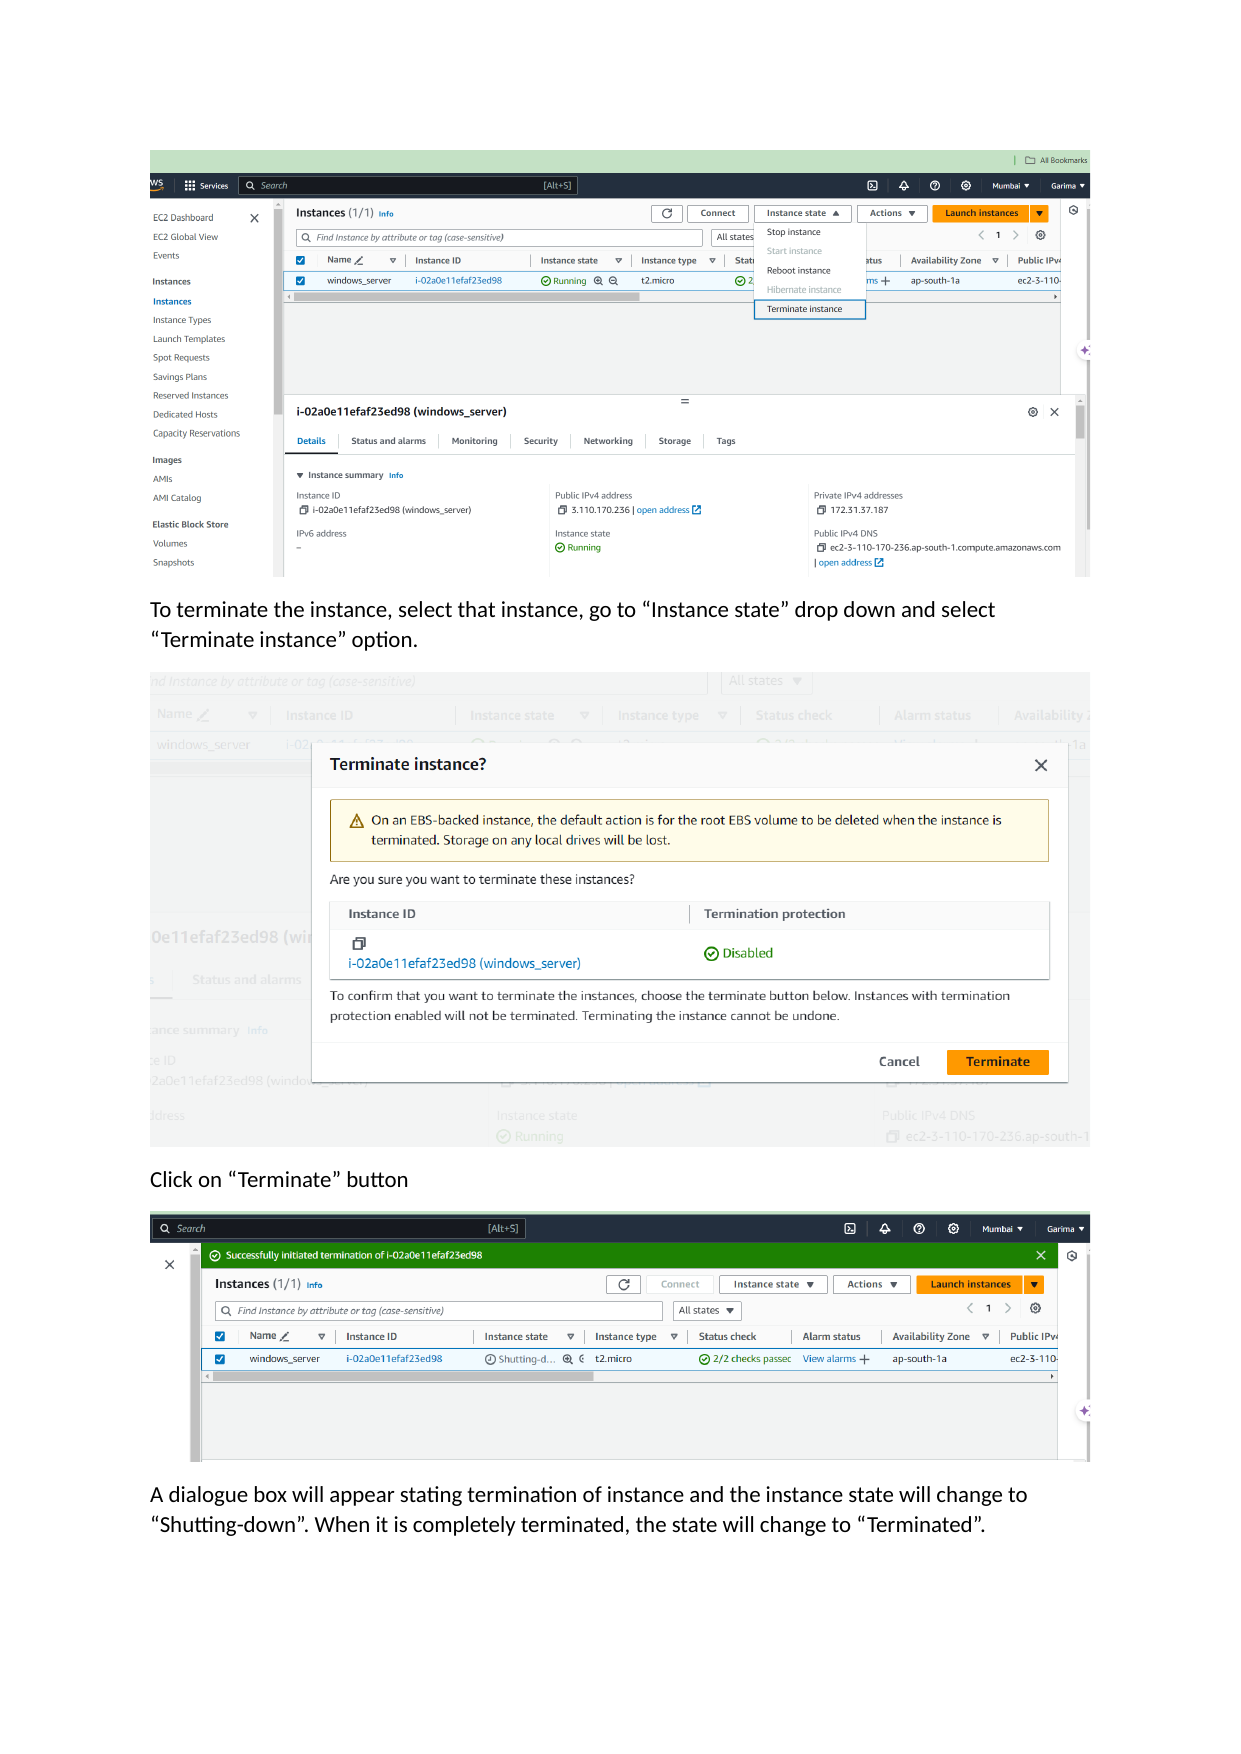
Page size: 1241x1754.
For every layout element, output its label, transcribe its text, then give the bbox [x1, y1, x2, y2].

text To terminate the instance, select that instance, go to “Instance state” drop down and select “Terminate instance” option. [150, 595, 1090, 653]
picture [150, 150, 1091, 577]
text Click on “Terminate” button [150, 1165, 1090, 1193]
picture [150, 672, 1091, 1147]
text A dialogue box will appear stating termination of instance and the instance state will change to “Shutting-down”. When it is completely terminated, the state will change to “Terminated”. [150, 1480, 1090, 1538]
picture [150, 1211, 1091, 1462]
